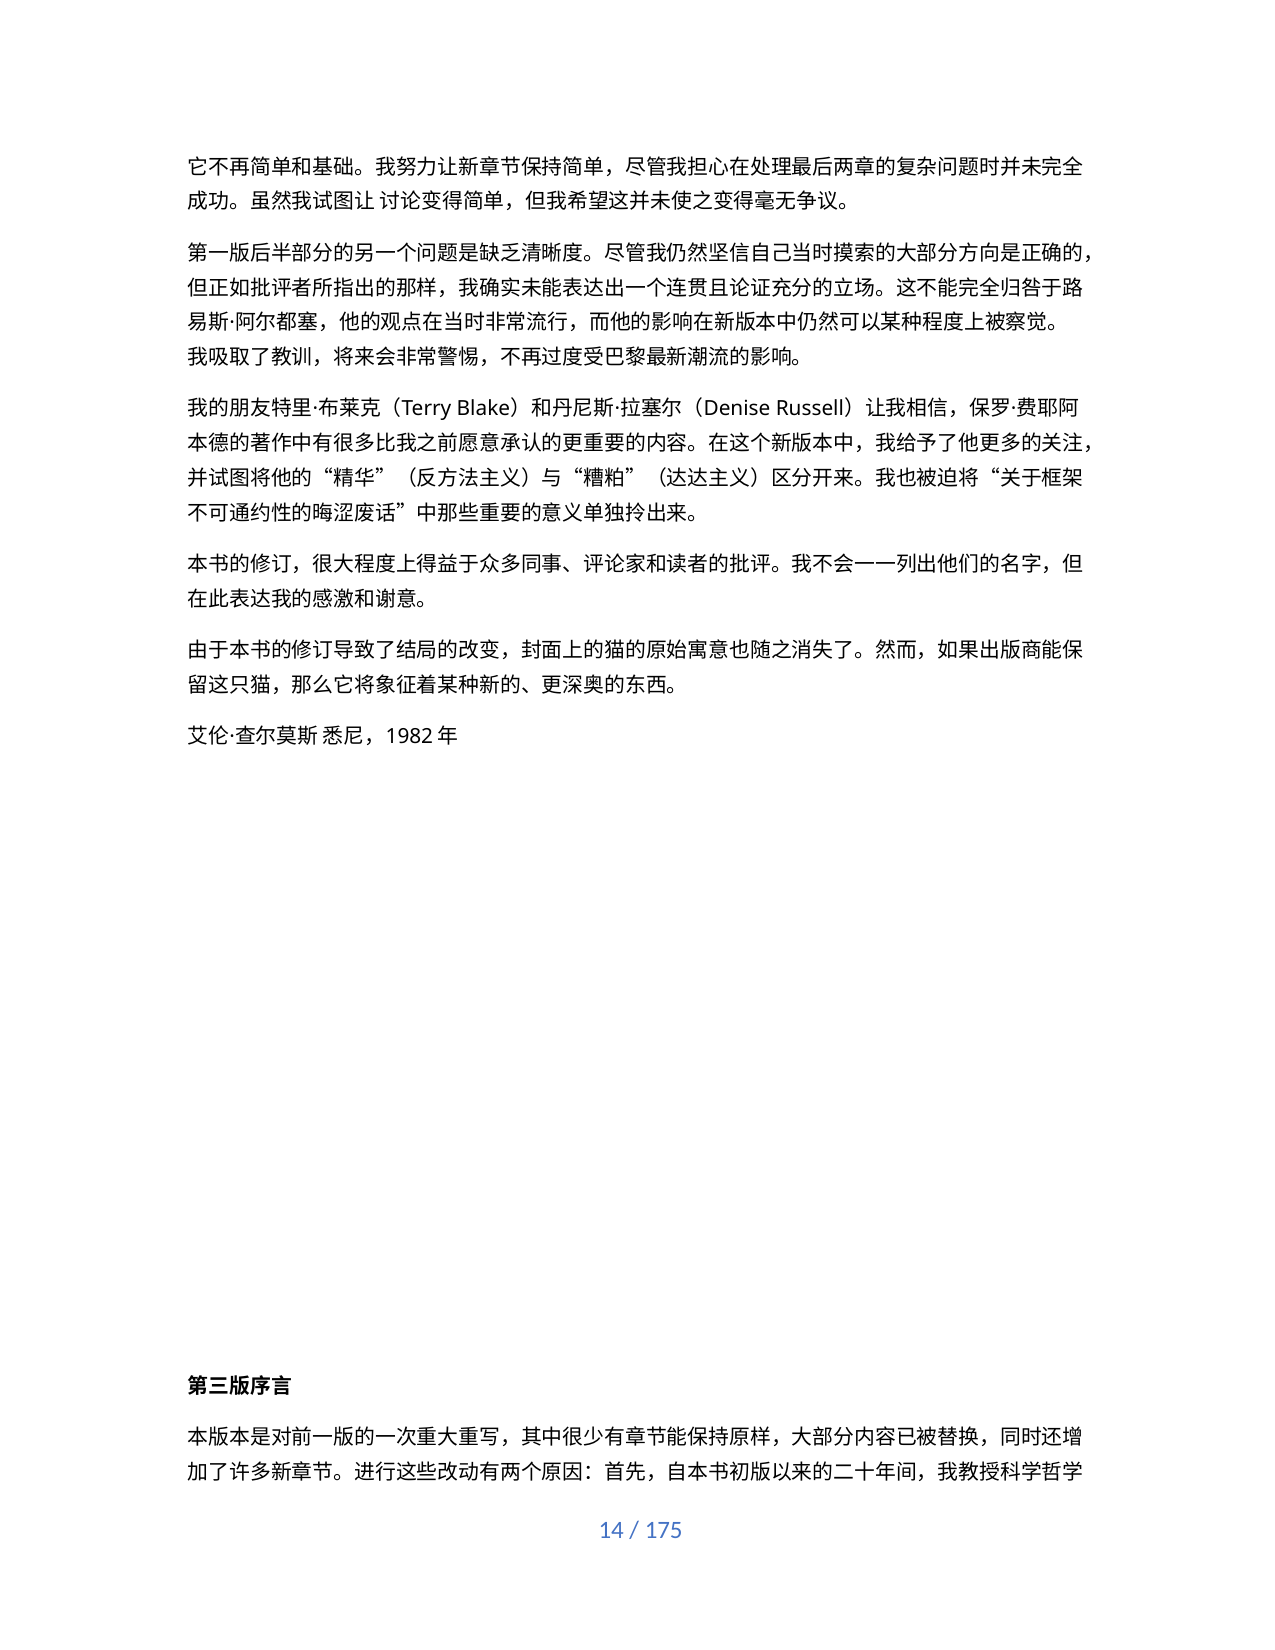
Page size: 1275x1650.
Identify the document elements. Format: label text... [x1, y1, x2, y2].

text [187, 150, 1087, 215]
text 第三版序言 [187, 1369, 1087, 1399]
text 本书的修订，很大程度上得益于众多同事、评论家和读者的批评。我不会一一列出他们的名字，但在此表达我的感激和谢意。 [187, 547, 1087, 612]
text 第一版后半部分的另一个问题是缺乏清晰度。尽管我仍然坚信自己当时摸索的大部分方向是正确的，但正如批评者所指出的那样，我确实未能表达出一个连贯且论证充分的立场。这不能完全归咎于路易斯·阿尔都塞，他的观点在当时非常流行，而他的影响在新版本中仍然可以某种程度上被察觉。我吸取了教训，将来会非常警惕，不再过度受巴黎最新潮流的影响。 [187, 236, 1087, 370]
text 我的朋友特里·布莱克（Terry Blake）和丹尼斯·拉塞尔（Denise Russell）让我相信，保罗·费耶阿本德的著作中有很多比我之前愿意承认的更重要的内容。在这个新版本中，我给予了他更多的关注，并试图将他的“精华”（反方法主义）与“糟粕”（达达主义）区分开来。我也被迫将“关于框架不可通约性的晦涩废话”中那些重要的意义单独拎出来。 [187, 392, 1087, 526]
text 由于本书的修订导致了结局的改变，封面上的猫的原始寓意也随之消失了。然而，如果出版商能保留这只猫，那么它将象征着某种新的、更深奥的东西。 [187, 633, 1087, 698]
text 艾伦·查尔莫斯 悉尼，1982年 [187, 719, 1087, 749]
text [187, 1420, 1087, 1485]
